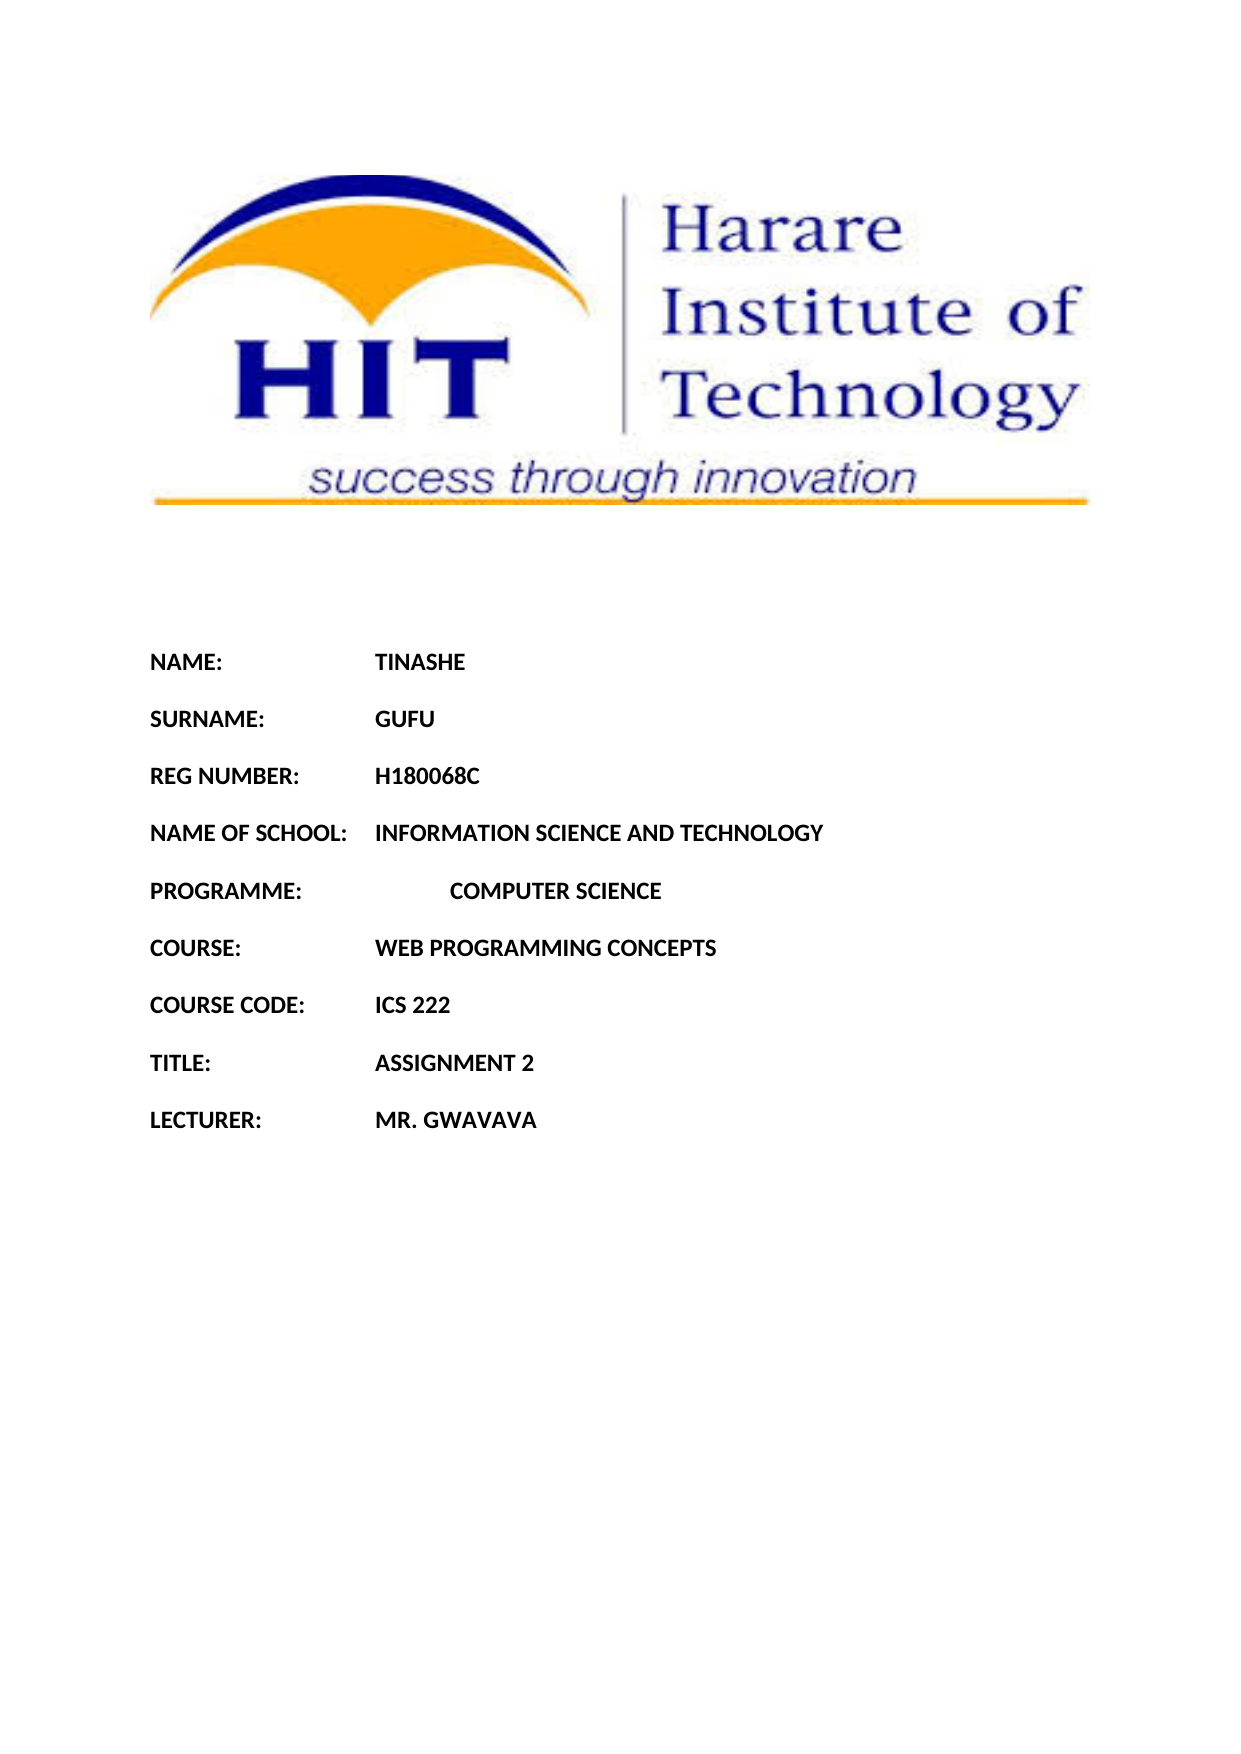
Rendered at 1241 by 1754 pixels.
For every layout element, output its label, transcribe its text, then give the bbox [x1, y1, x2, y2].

text SURNAME: GUFU [150, 703, 1090, 733]
text NAME OF SCHOOL: INFORMATION SCIENCE AND TECHNOLOGY [150, 818, 1090, 848]
text NAME: TINASHE [150, 646, 1090, 676]
text COURSE: WEB PROGRAMMING CONCEPTS [150, 932, 1090, 963]
text PROGRAMME: COMPUTER SCIENCE [150, 875, 1090, 905]
text TITLE: ASSIGNMENT 2 [150, 1047, 1090, 1077]
text REG NUMBER: H180068C [150, 760, 1090, 791]
text COURSE CODE: ICS 222 [150, 989, 1090, 1020]
picture [150, 175, 1091, 505]
text LECTURER: MR. GWAVAVA [150, 1104, 1090, 1134]
